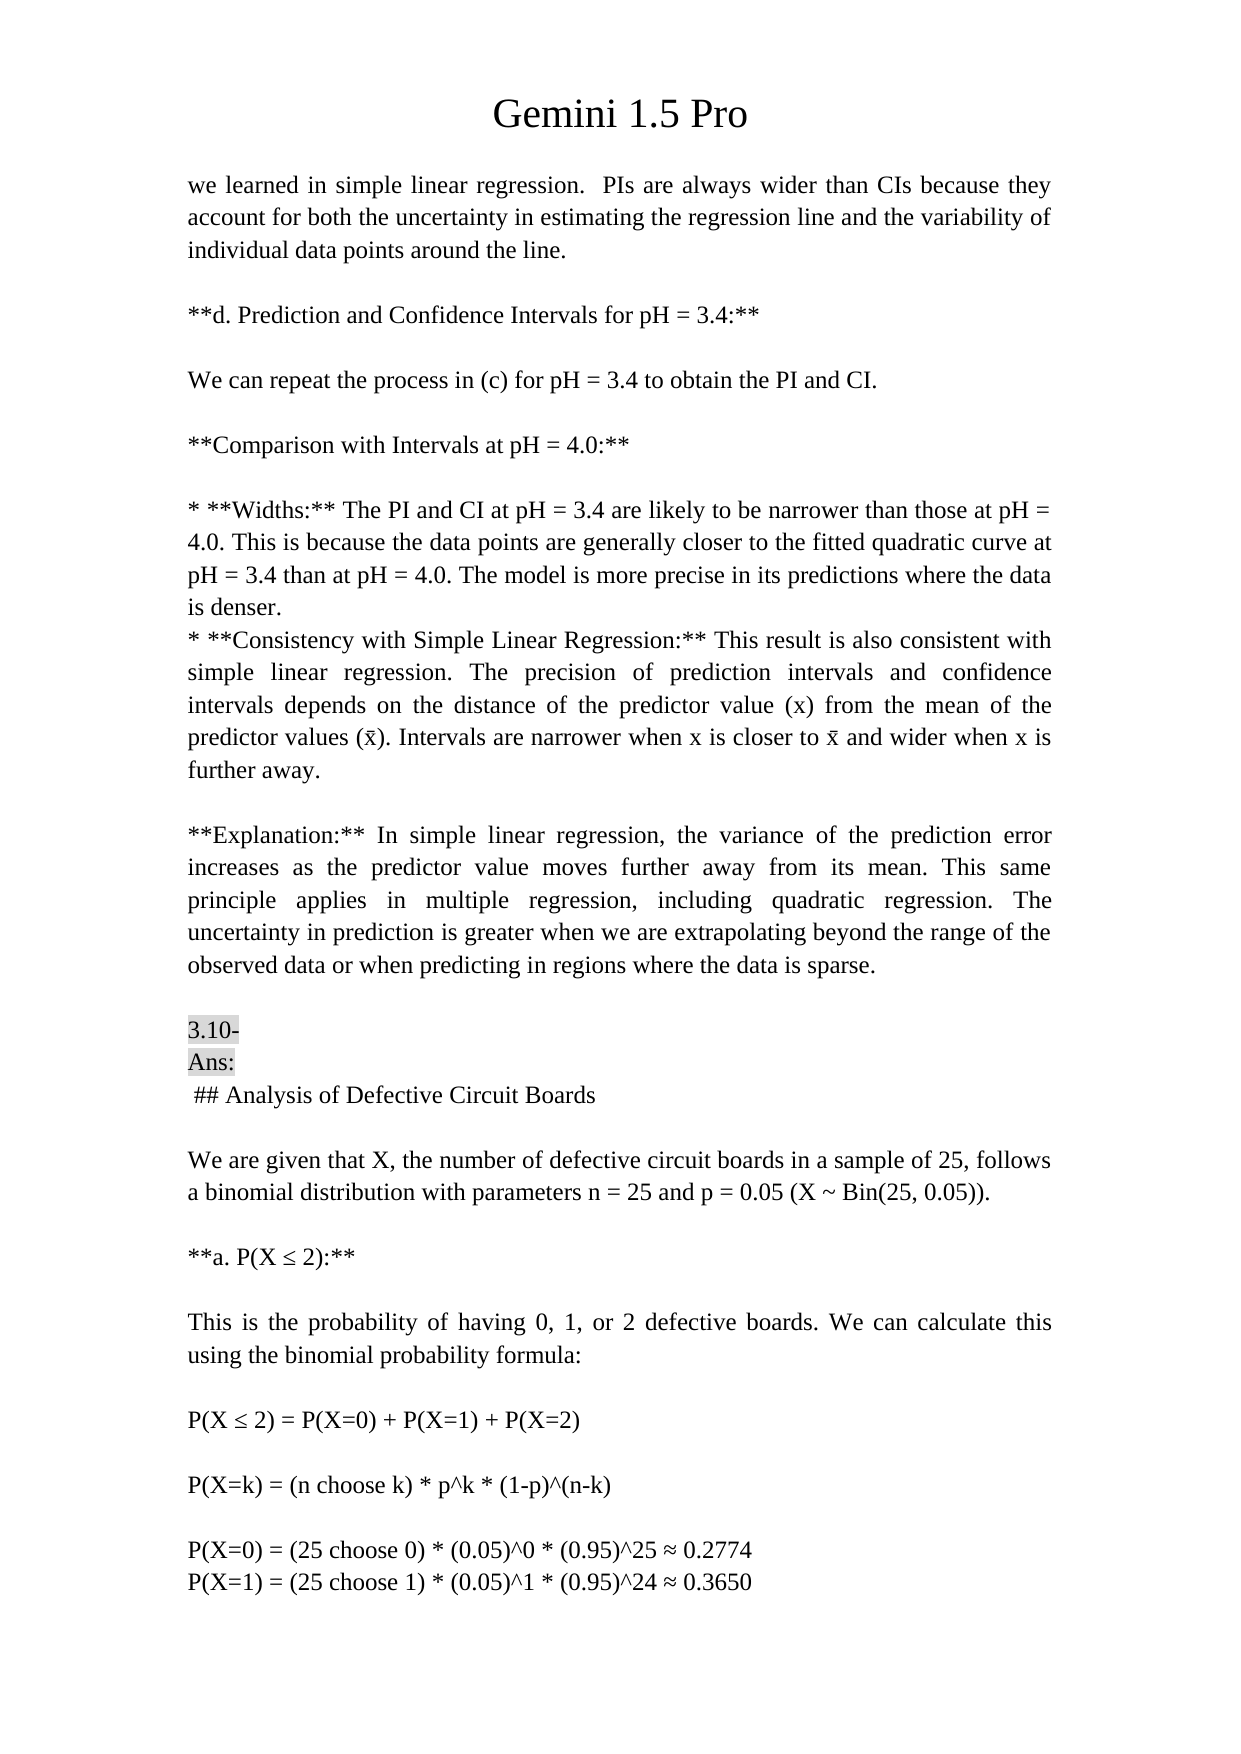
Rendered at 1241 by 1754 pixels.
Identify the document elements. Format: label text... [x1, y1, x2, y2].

text P(X ≤ 2) = P(X=0) + P(X=1) + P(X=2) [187, 1403, 1053, 1436]
text P(X=1) = (25 choose 1) * (0.05)^1 * (0.95)^24 ≈ 0.3650 [187, 1566, 1053, 1598]
text ## Analysis of Defective Circuit Boards [187, 1078, 1053, 1111]
text We can repeat the process in (c) for pH = 3.4 to obtain the PI and CI. [187, 363, 1053, 396]
text This is the probability of having 0, 1, or 2 defective boards. We can calculate this using the binomial probability formula: [187, 1306, 1053, 1371]
text * **Widths:** The PI and CI at pH = 3.4 are likely to be narrower than those at pH = 4.0. This is because the data points are generally closer to the fitted quadratic curve at pH = 3.4 than at pH = 4.0. The model is more precise in its predictions where the data is denser. [187, 493, 1053, 623]
text **Comparison with Intervals at pH = 4.0:** [187, 428, 1053, 461]
text P(X=k) = (n choose k) * p^k * (1-p)^(n-k) [187, 1468, 1053, 1501]
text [187, 168, 1053, 266]
text **d. Prediction and Confidence Intervals for pH = 3.4:** [187, 298, 1053, 331]
text Ans: [187, 1046, 1053, 1078]
text 3.10- [187, 1013, 1053, 1046]
text * **Consistency with Simple Linear Regression:** This result is also consistent with simple linear regression. The precision of prediction intervals and confidence intervals depends on the distance of the predictor value (x) from the mean of the predictor values (x̄). Intervals are narrower when x is closer to x̄ and wider when x is further away. [187, 623, 1053, 786]
text P(X=0) = (25 choose 0) * (0.05)^0 * (0.95)^25 ≈ 0.2774 [187, 1533, 1053, 1566]
text **a. P(X ≤ 2):** [187, 1241, 1053, 1273]
text **Explanation:** In simple linear regression, the variance of the prediction error increases as the predictor value moves further away from its mean. This same principle applies in multiple regression, including quadratic regression. The uncertainty in prediction is greater when we are extrapolating beyond the range of the observed data or when predicting in regions where the data is sparse. [187, 818, 1053, 981]
text We are given that X, the number of defective circuit boards in a sample of 25, follows a binomial distribution with parameters n = 25 and p = 0.05 (X ~ Bin(25, 0.05)). [187, 1143, 1053, 1208]
